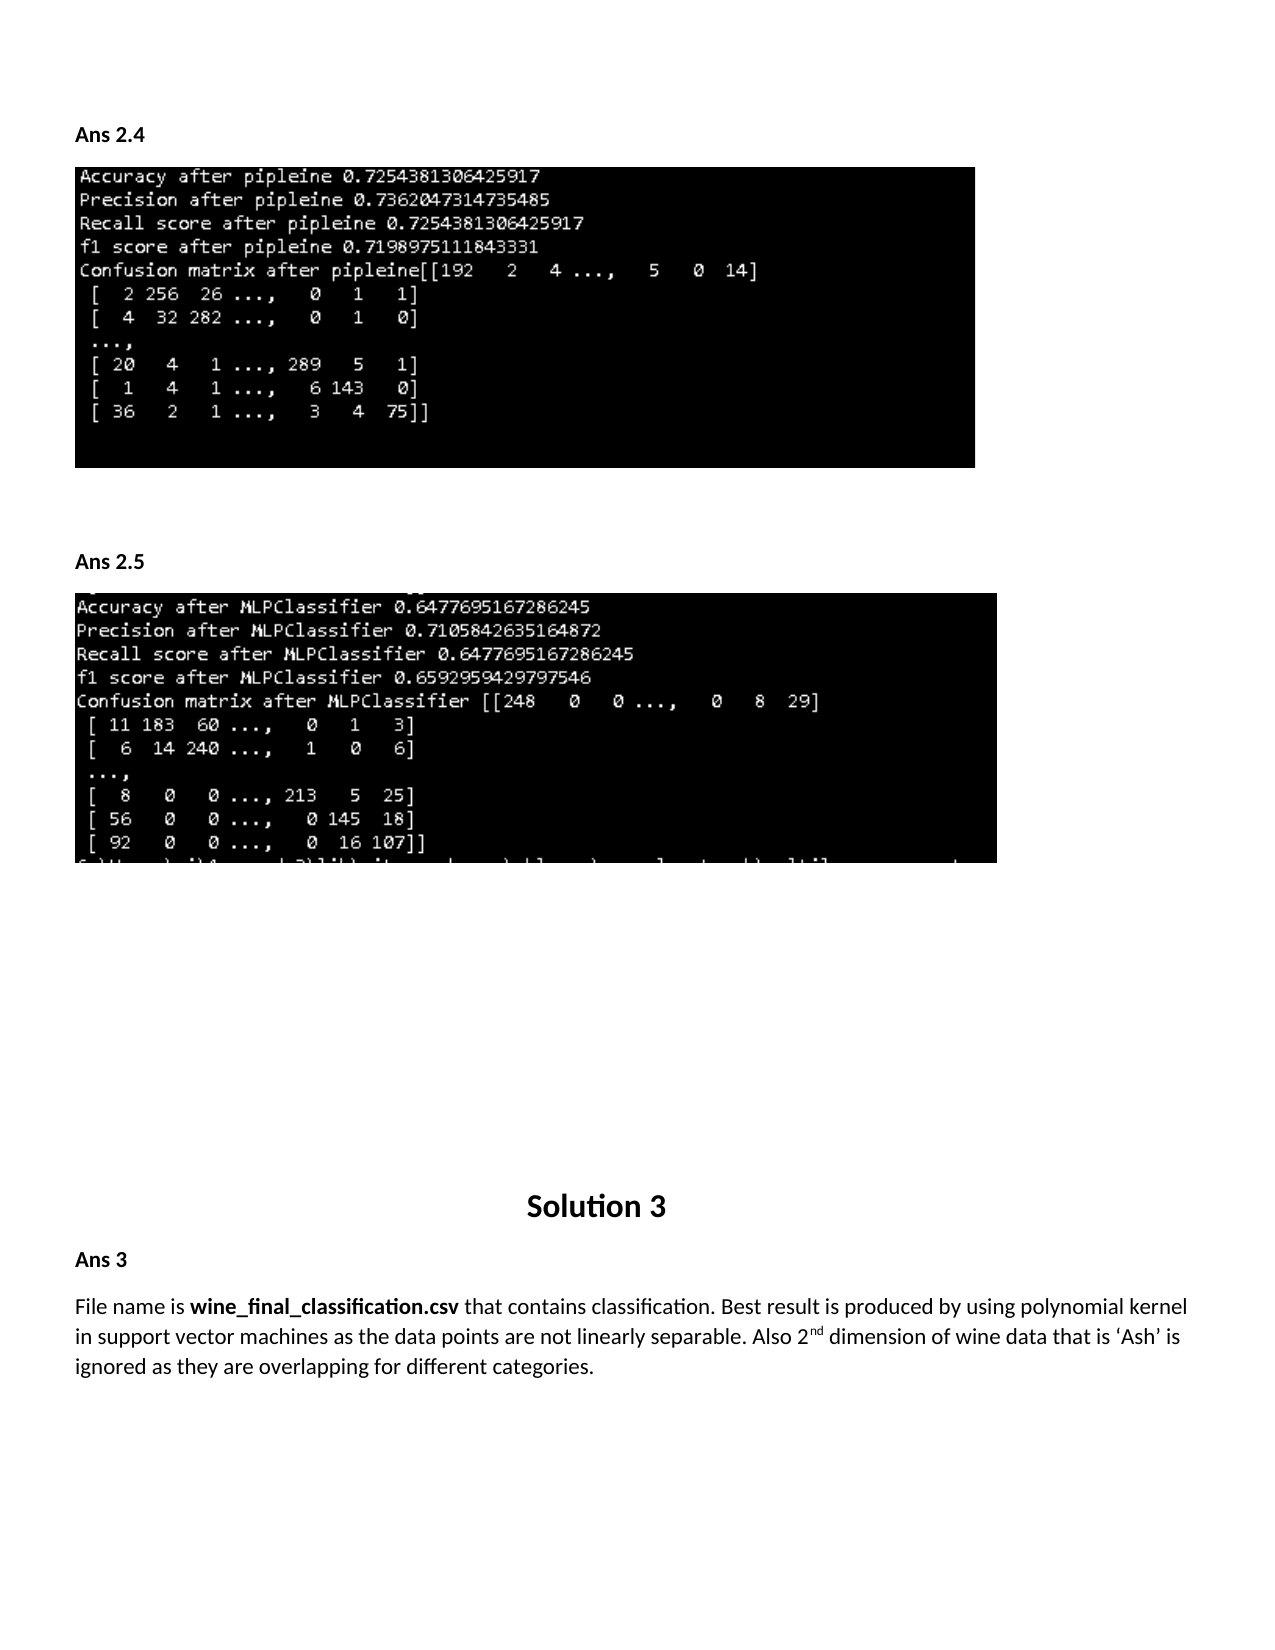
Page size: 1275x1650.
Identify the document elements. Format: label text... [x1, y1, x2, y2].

text File name is wine_final_classification.csv that contains classification. Best result is produced by using polynomial kernel in support vector machines as the data points are not linearly separable. Also 2nd dimension of wine data that is ‘Ash’ is ignored as they are overlapping for different categories. [75, 1292, 1200, 1381]
text Solution 3 [75, 1184, 1200, 1225]
picture [75, 593, 997, 863]
text Ans 3 [75, 1245, 1200, 1273]
picture [75, 167, 976, 468]
text Ans 2.5 [75, 547, 1200, 575]
text Ans 2.4 [75, 121, 1200, 149]
